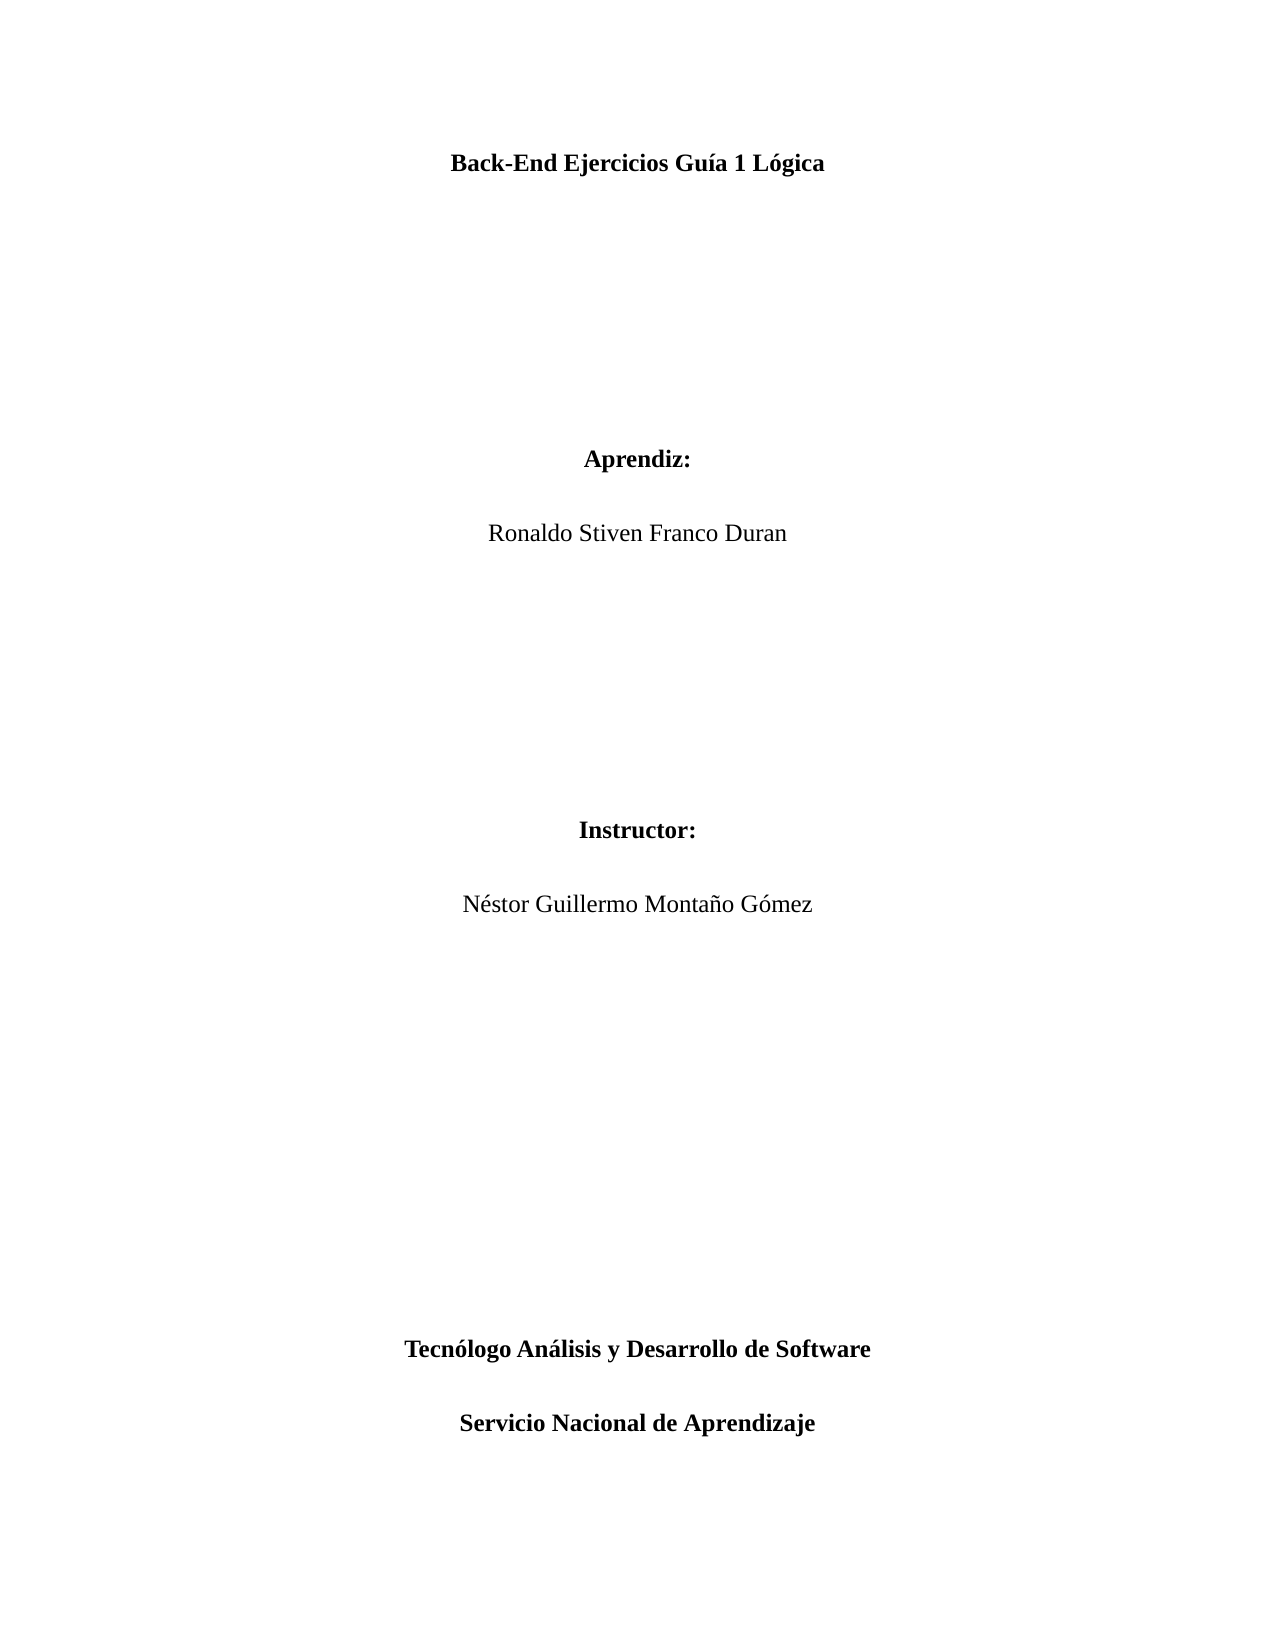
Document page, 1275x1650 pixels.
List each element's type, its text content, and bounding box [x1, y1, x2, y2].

text Néstor Guillermo Montaño Gómez [177, 889, 1098, 918]
text Ronaldo Stiven Franco Duran [177, 518, 1098, 547]
text Instructor: [177, 815, 1098, 844]
text Aprendiz: [177, 444, 1098, 473]
text Tecnólogo Análisis y Desarrollo de Software [177, 1334, 1098, 1363]
text Back-End Ejercicios Guía 1 Lógica [177, 148, 1098, 176]
text Servicio Nacional de Aprendizaje [177, 1408, 1098, 1437]
